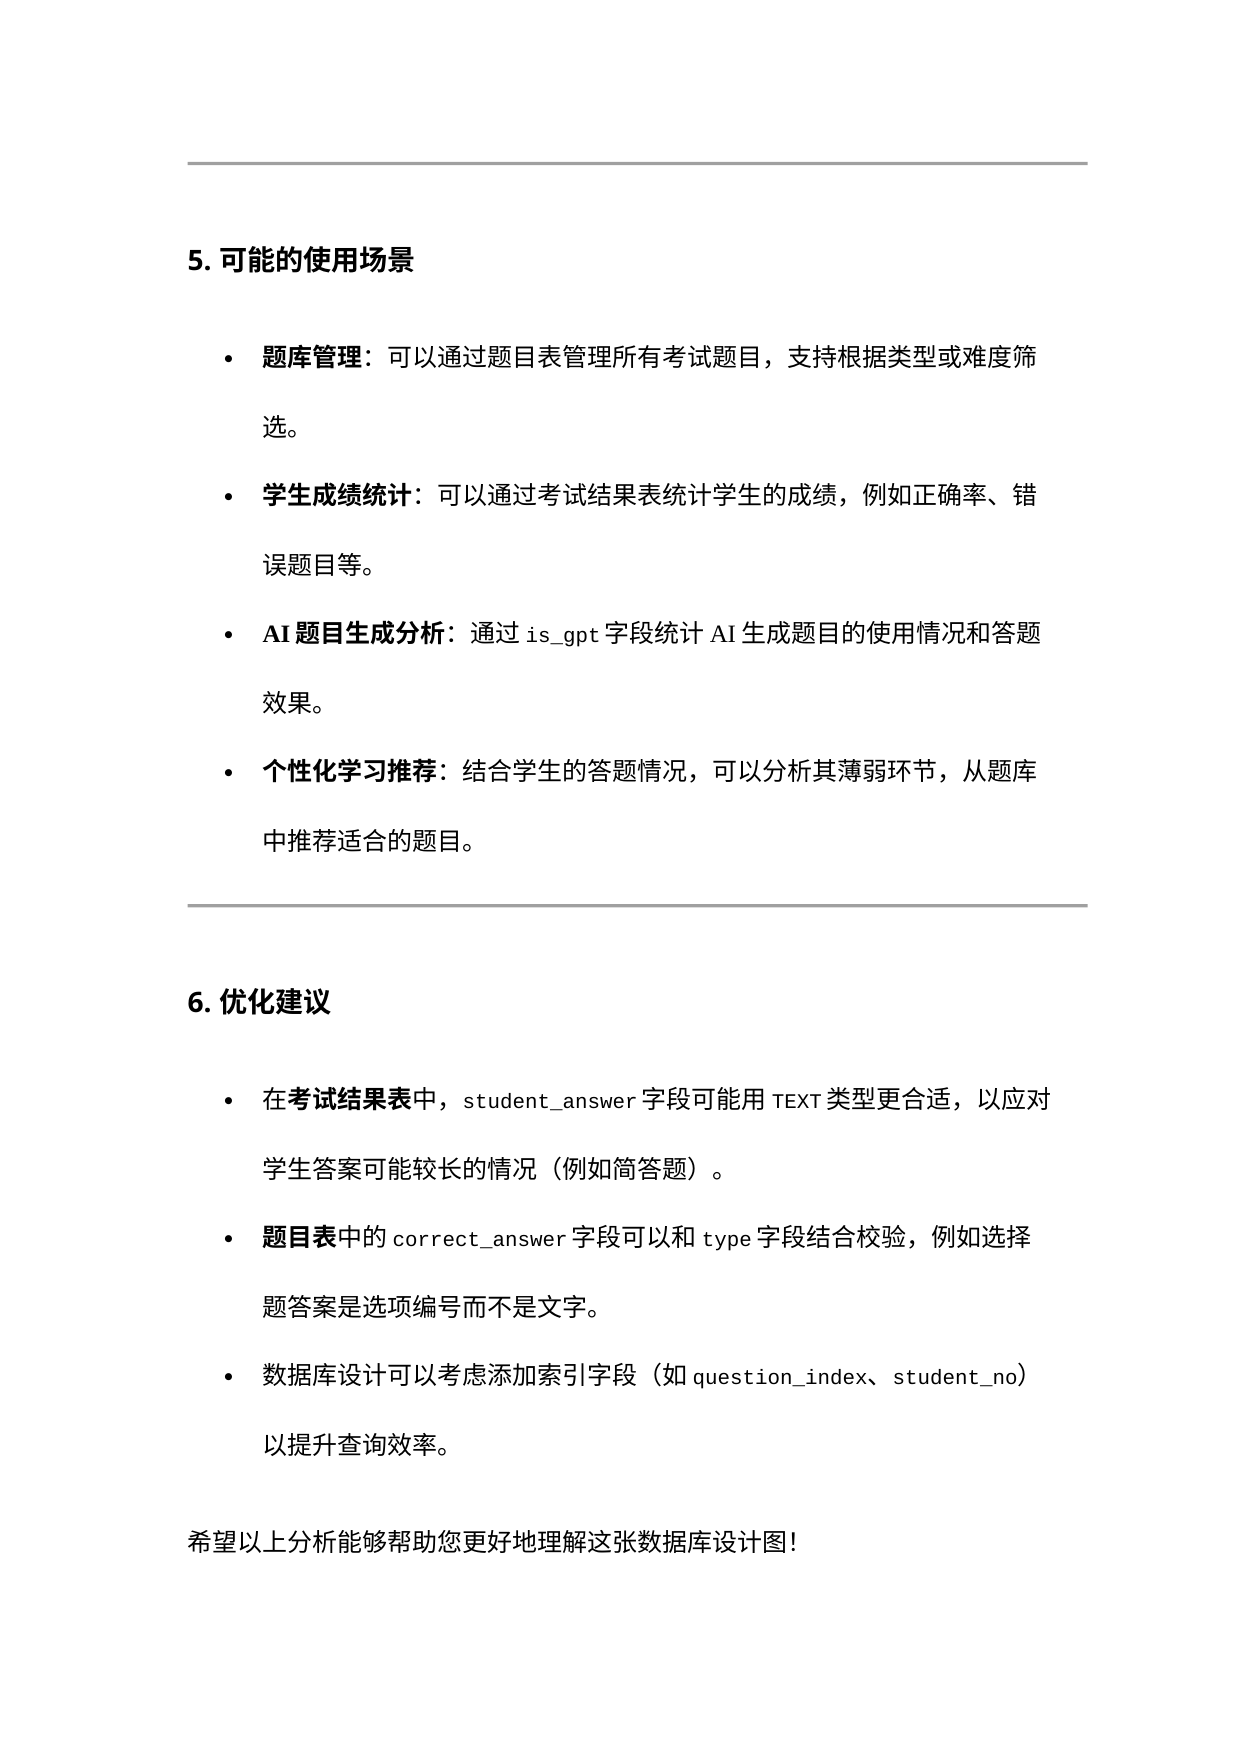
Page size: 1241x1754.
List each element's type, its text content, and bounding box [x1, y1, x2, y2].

list 个性化学习推荐：结合学生的答题情况，可以分析其薄弱环节，从题库中推荐适合的题目。 [225, 737, 1053, 872]
list 数据库设计可以考虑添加索引字段（如question_index、student_no）以提升查询效率。 [225, 1341, 1053, 1476]
list 学生成绩统计：可以通过考试结果表统计学生的成绩，例如正确率、错误题目等。 [225, 461, 1053, 596]
subtitle 5. 可能的使用场景 [187, 226, 1053, 291]
text 希望以上分析能够帮助您更好地理解这张数据库设计图！ [187, 1508, 1053, 1573]
subtitle 6. 优化建议 [187, 968, 1053, 1033]
list 题目表中的correct_answer字段可以和type字段结合校验，例如选择题答案是选项编号而不是文字。 [225, 1203, 1053, 1338]
list AI题目生成分析：通过is_gpt字段统计AI生成题目的使用情况和答题效果。 [225, 599, 1053, 734]
list 题库管理：可以通过题目表管理所有考试题目，支持根据类型或难度筛选。 [225, 323, 1053, 458]
list 在考试结果表中，student_answer字段可能用TEXT类型更合适，以应对学生答案可能较长的情况（例如简答题）。 [225, 1066, 1053, 1201]
